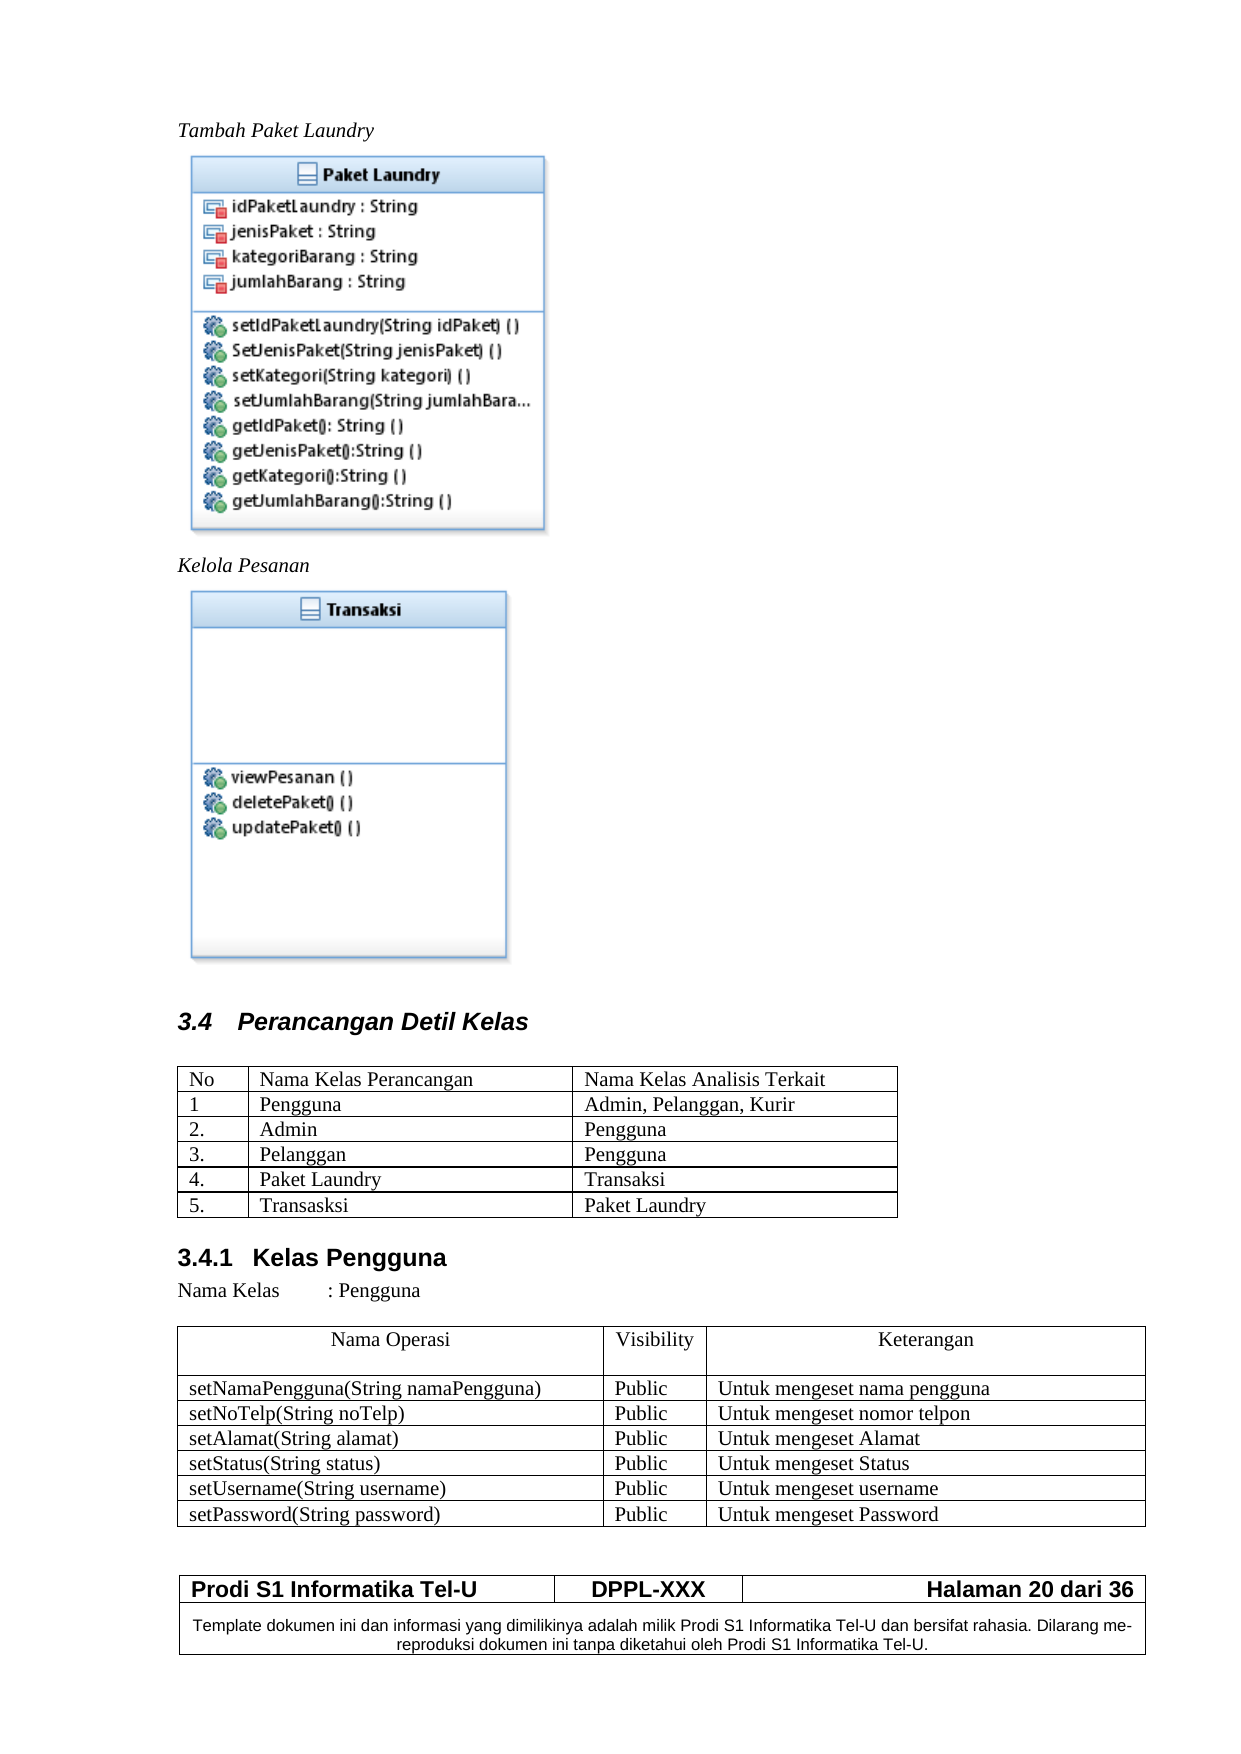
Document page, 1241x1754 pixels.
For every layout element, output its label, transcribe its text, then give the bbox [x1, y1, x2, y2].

table_header Nama Kelas Analisis Terkait [573, 1067, 897, 1091]
table_header No [178, 1067, 248, 1091]
table_cell setNamaPengguna(String namaPengguna) [178, 1376, 603, 1400]
table_cell Untuk mengeset username [707, 1476, 1145, 1500]
table_header Visibility [604, 1327, 706, 1375]
picture [177, 577, 529, 982]
subtitle Kelas Pengguna [177, 1243, 1122, 1271]
table_cell Transasksi [249, 1193, 572, 1217]
table_cell Untuk mengeset Alamat [707, 1426, 1145, 1450]
table_cell Public [604, 1476, 706, 1500]
table_cell 1 [178, 1092, 248, 1116]
table_header Nama Kelas Perancangan [249, 1067, 572, 1091]
table_cell Public [604, 1376, 706, 1400]
table_cell 4. [178, 1168, 248, 1191]
picture [177, 142, 567, 554]
table_cell setAlamat(String alamat) [178, 1426, 603, 1450]
table_cell Pelanggan [249, 1142, 572, 1166]
table_cell 2. [178, 1117, 248, 1141]
table_cell Paket Laundry [573, 1193, 897, 1217]
table_cell Paket Laundry [249, 1168, 572, 1191]
table_cell Untuk mengeset nomor telpon [707, 1401, 1145, 1425]
table_header Keterangan [707, 1327, 1145, 1375]
table_cell setUsername(String username) [178, 1476, 603, 1500]
table_cell Public [604, 1426, 706, 1450]
table_cell Pengguna [249, 1092, 572, 1116]
table_cell Admin, Pelanggan, Kurir [573, 1092, 897, 1116]
table_cell Admin [249, 1117, 572, 1141]
table_cell Public [604, 1401, 706, 1425]
table_cell Pengguna [573, 1117, 897, 1141]
table_cell Public [604, 1451, 706, 1475]
table_cell Public [604, 1501, 706, 1526]
subtitle Perancangan Detil Kelas [177, 1007, 1122, 1036]
table_cell setStatus(String status) [178, 1451, 603, 1475]
text Tambah Paket Laundry [177, 118, 1122, 142]
table_cell setPassword(String password) [178, 1501, 603, 1526]
table_header Nama Operasi [178, 1327, 603, 1375]
table_cell 3. [178, 1142, 248, 1166]
table_cell Transaksi [573, 1168, 897, 1191]
table_cell Pengguna [573, 1142, 897, 1166]
text Nama Kelas : Pengguna [177, 1278, 1122, 1302]
table_cell Untuk mengeset nama pengguna [707, 1376, 1145, 1400]
table_cell Untuk mengeset Password [707, 1501, 1145, 1526]
table_cell setNoTelp(String noTelp) [178, 1401, 603, 1425]
text Kelola Pesanan [177, 553, 1122, 577]
table_cell 5. [178, 1193, 248, 1217]
table_cell Untuk mengeset Status [707, 1451, 1145, 1475]
